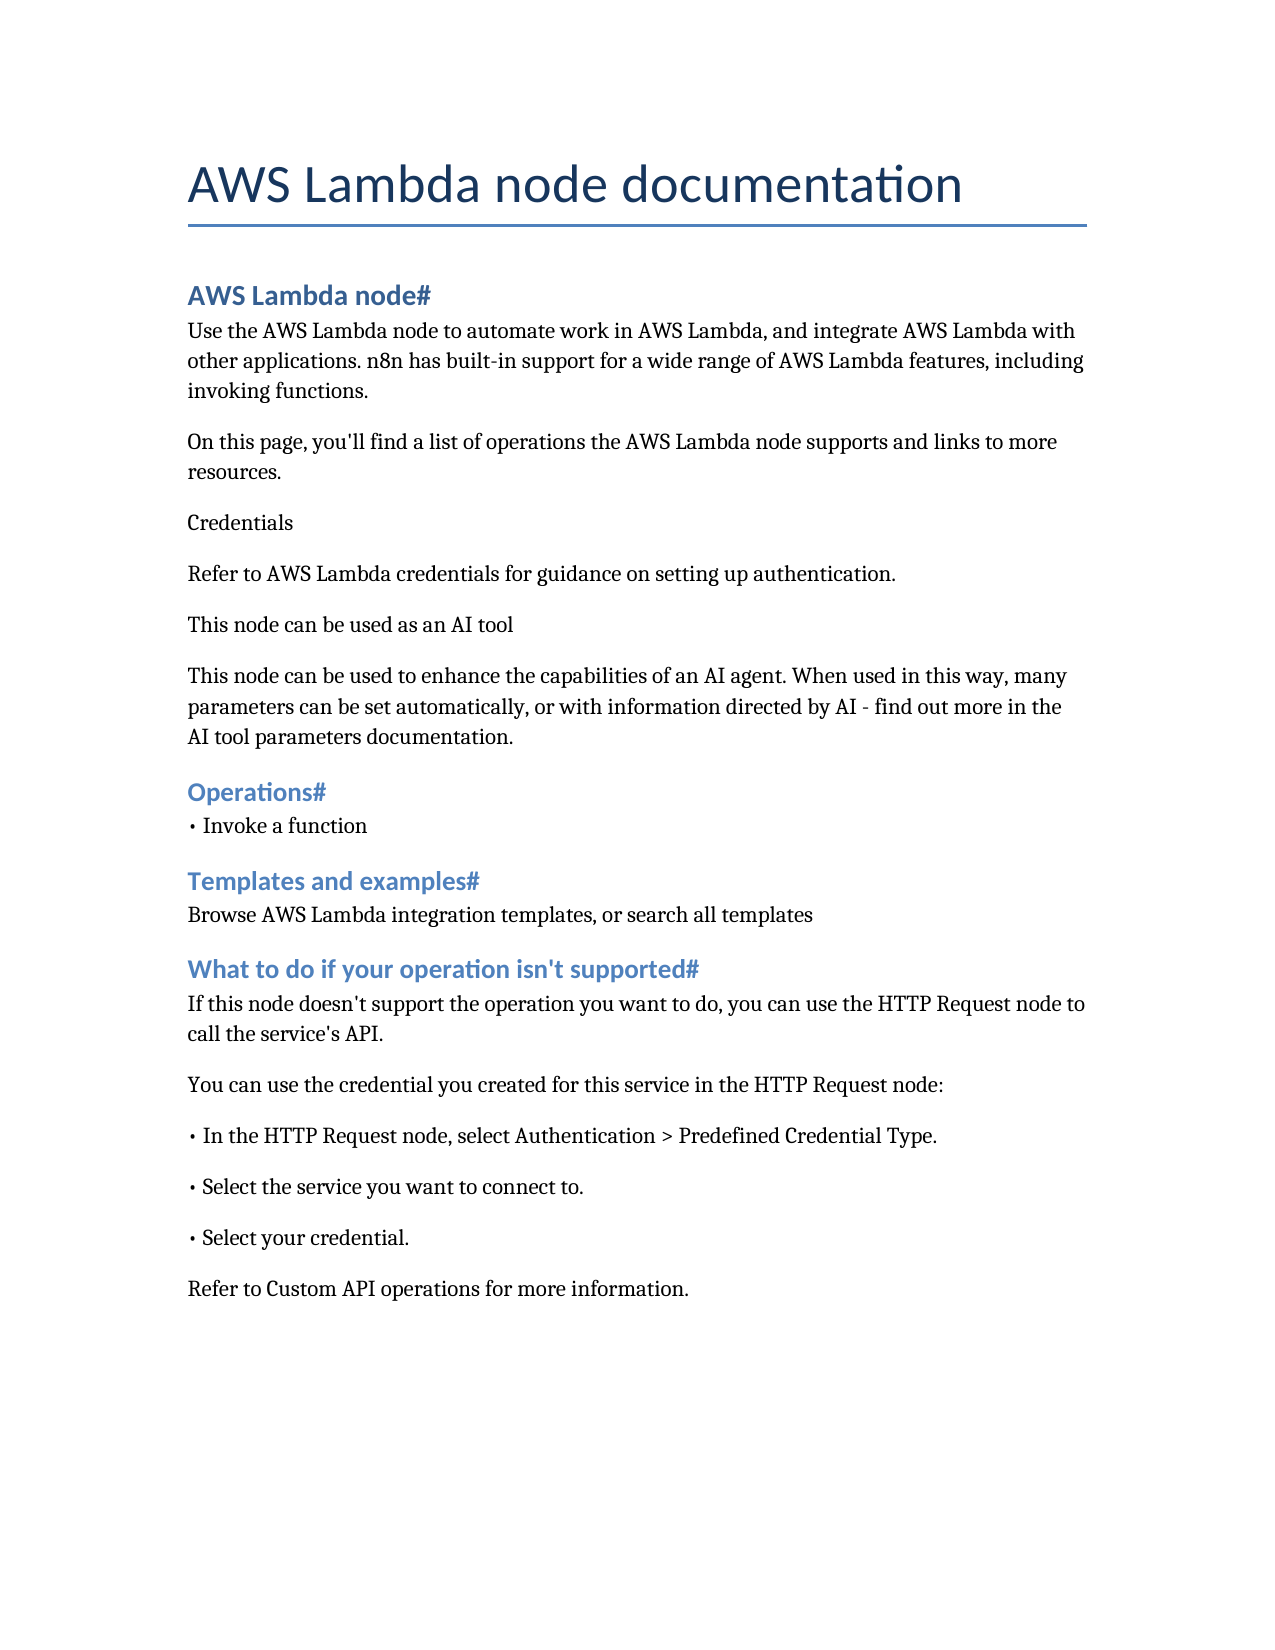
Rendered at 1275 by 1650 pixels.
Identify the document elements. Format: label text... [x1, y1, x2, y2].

text Refer to Custom API operations for more information. [187, 1276, 1087, 1302]
title AWS Lambda node documentation [187, 150, 1087, 227]
subtitle Templates and examples# [187, 864, 1087, 897]
text If this node doesn't support the operation you want to do, you can use the HTTP Request node to call the service's API. [187, 991, 1087, 1047]
text You can use the credential you created for this service in the HTTP Request node: [187, 1072, 1087, 1098]
text • Select the service you want to connect to. [187, 1174, 1087, 1200]
subtitle Operations# [187, 775, 1087, 808]
text Refer to AWS Lambda credentials for guidance on setting up authentication. [187, 561, 1087, 588]
subtitle What to do if your operation isn't supported# [187, 953, 1087, 986]
text Use the AWS Lambda node to automate work in AWS Lambda, and integrate AWS Lambda with other applications. n8n has built-in support for a wide range of AWS Lambda features, including invoking functions. [187, 317, 1087, 404]
text • Invoke a function [187, 813, 1087, 839]
subtitle AWS Lambda node# [187, 277, 1087, 312]
text This node can be used to enhance the capabilities of an AI agent. When used in this way, many parameters can be set automatically, or with information directed by AI - find out more in the AI tool parameters documentation. [187, 663, 1087, 750]
text Credentials [187, 510, 1087, 537]
text Browse AWS Lambda integration templates, or search all templates [187, 902, 1087, 928]
text This node can be used as an AI tool [187, 612, 1087, 639]
text • Select your credential. [187, 1225, 1087, 1251]
text • In the HTTP Request node, select Authentication > Predefined Credential Type. [187, 1123, 1087, 1149]
text On this page, you'll find a list of operations the AWS Lambda node supports and links to more resources. [187, 429, 1087, 486]
